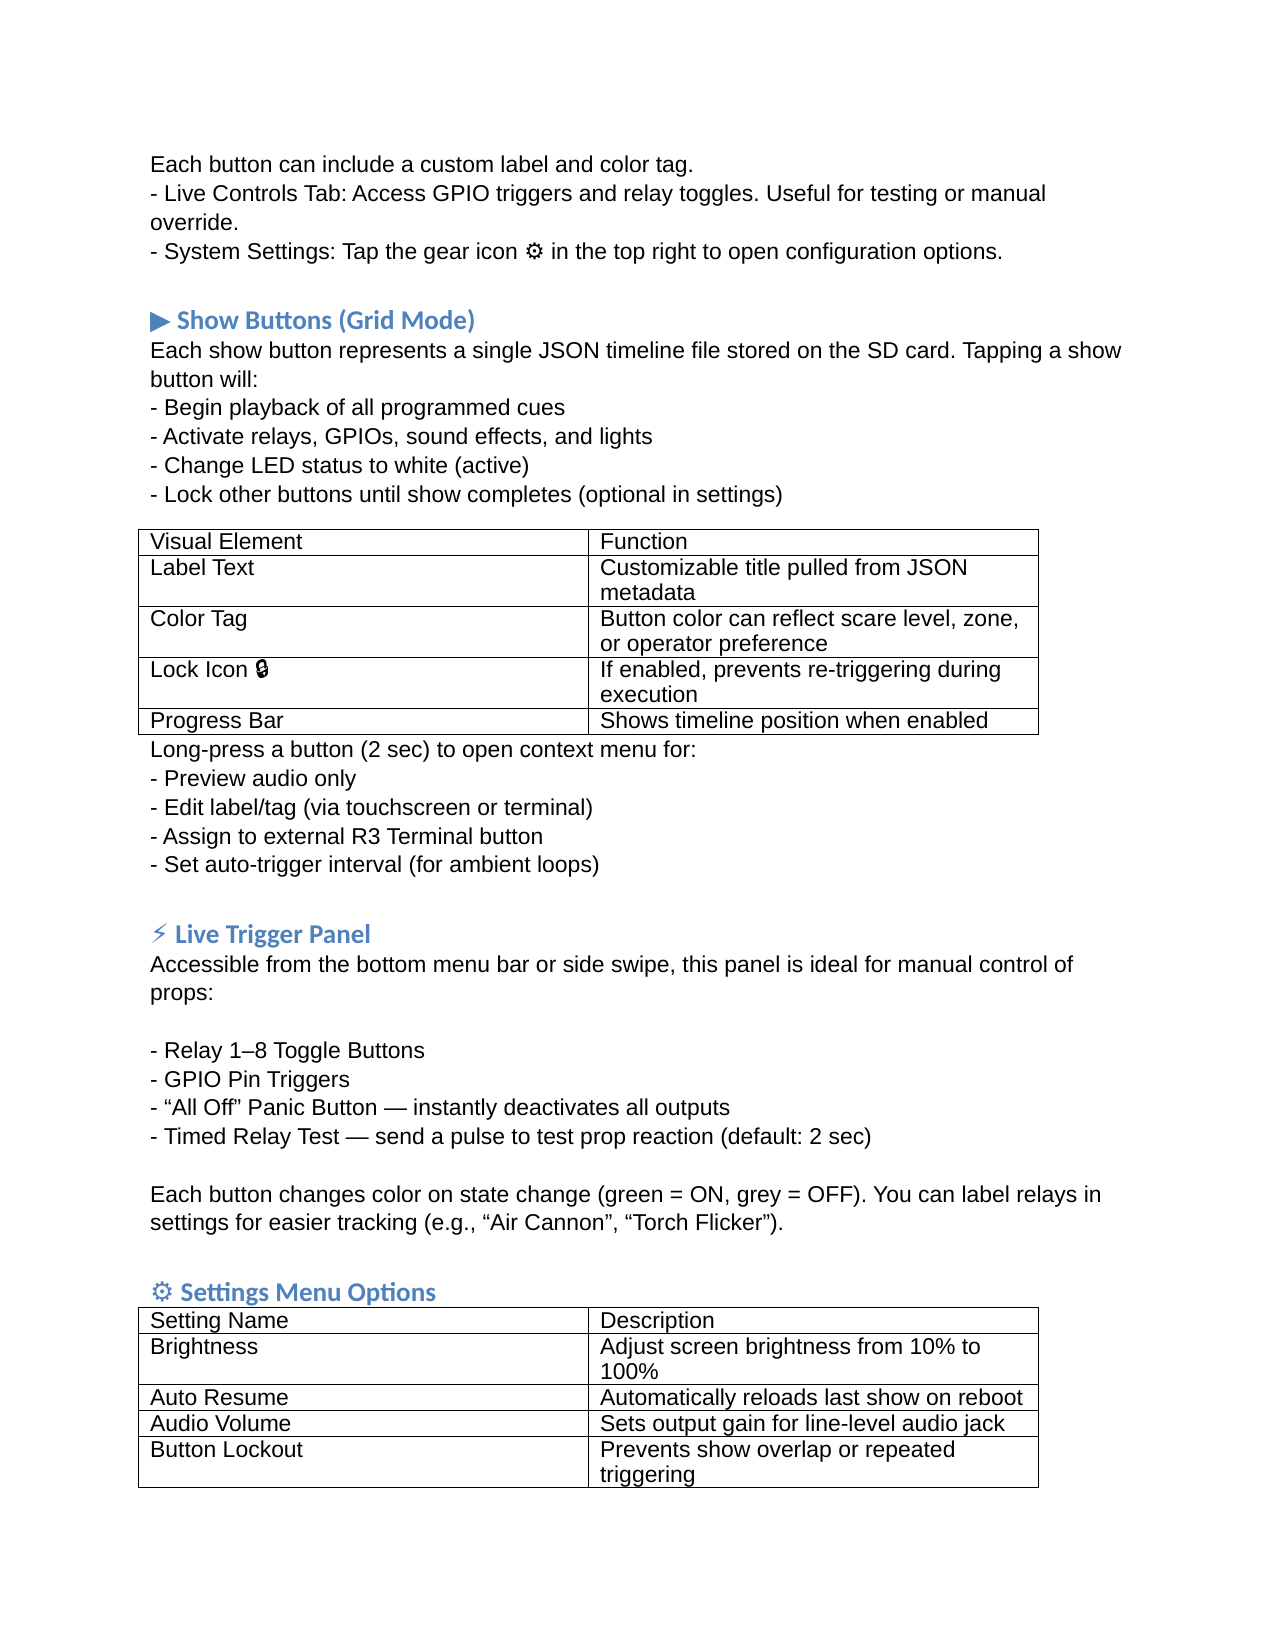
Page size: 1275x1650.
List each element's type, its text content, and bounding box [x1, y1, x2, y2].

table_cell Button Lockout [139, 1437, 588, 1487]
table_cell Prevents show overlap or repeated triggering [589, 1437, 1038, 1487]
table_cell Customizable title pulled from JSON metadata [589, 556, 1038, 606]
text Long-press a button (2 sec) to open context menu for: - Preview audio only - Edit label/tag (via touchscreen or terminal) - Assign to external R3 Terminal button - Set auto-trigger interval (for ambient loops) [150, 735, 1125, 879]
table_header Description [589, 1308, 1038, 1333]
table_cell Label Text [139, 556, 588, 606]
table_cell Progress Bar [139, 709, 588, 734]
table_cell Lock Icon 🔒 [139, 658, 588, 708]
table_cell Shows timeline position when enabled [589, 709, 1038, 734]
text Each show button represents a single JSON timeline file stored on the SD card. Tapping a show button will: - Begin playback of all programmed cues - Activate relays, GPIOs, sound effects, and lights - Change LED status to white (active) - Lock other buttons until show completes (optional in settings) [150, 335, 1125, 508]
table_cell Sets output gain for line-level audio jack [589, 1411, 1038, 1436]
table_cell If enabled, prevents re-triggering during execution [589, 658, 1038, 708]
text ▶️ Show Buttons (Grid Mode) [150, 307, 1125, 335]
table_header Function [589, 530, 1038, 555]
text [150, 150, 1125, 265]
text Accessible from the bottom menu bar or side swipe, this panel is ideal for manual control of props: - Relay 1–8 Toggle Buttons - GPIO Pin Triggers - “All Off” Panic Button — instantly deactivates all outputs - Timed Relay Test — send a pulse to test prop reaction (default: 2 sec) Each button changes color on state change (green = ON, grey = OFF). You can label relays in settings for easier tracking (e.g., “Air Cannon”, “Torch Flicker”). [150, 949, 1125, 1237]
text ⚡ Live Trigger Panel [150, 920, 1125, 949]
table_header Visual Element [139, 530, 588, 555]
text ⚙️ Settings Menu Options [150, 1278, 1125, 1307]
table_cell Brightness [139, 1334, 588, 1384]
table_cell Color Tag [139, 607, 588, 657]
table_header Setting Name [139, 1308, 588, 1333]
table_cell Button color can reflect scare level, zone, or operator preference [589, 607, 1038, 657]
table_cell Adjust screen brightness from 10% to 100% [589, 1334, 1038, 1384]
table_cell Audio Volume [139, 1411, 588, 1436]
table_cell Automatically reloads last show on reboot [589, 1385, 1038, 1410]
table_cell Auto Resume [139, 1385, 588, 1410]
